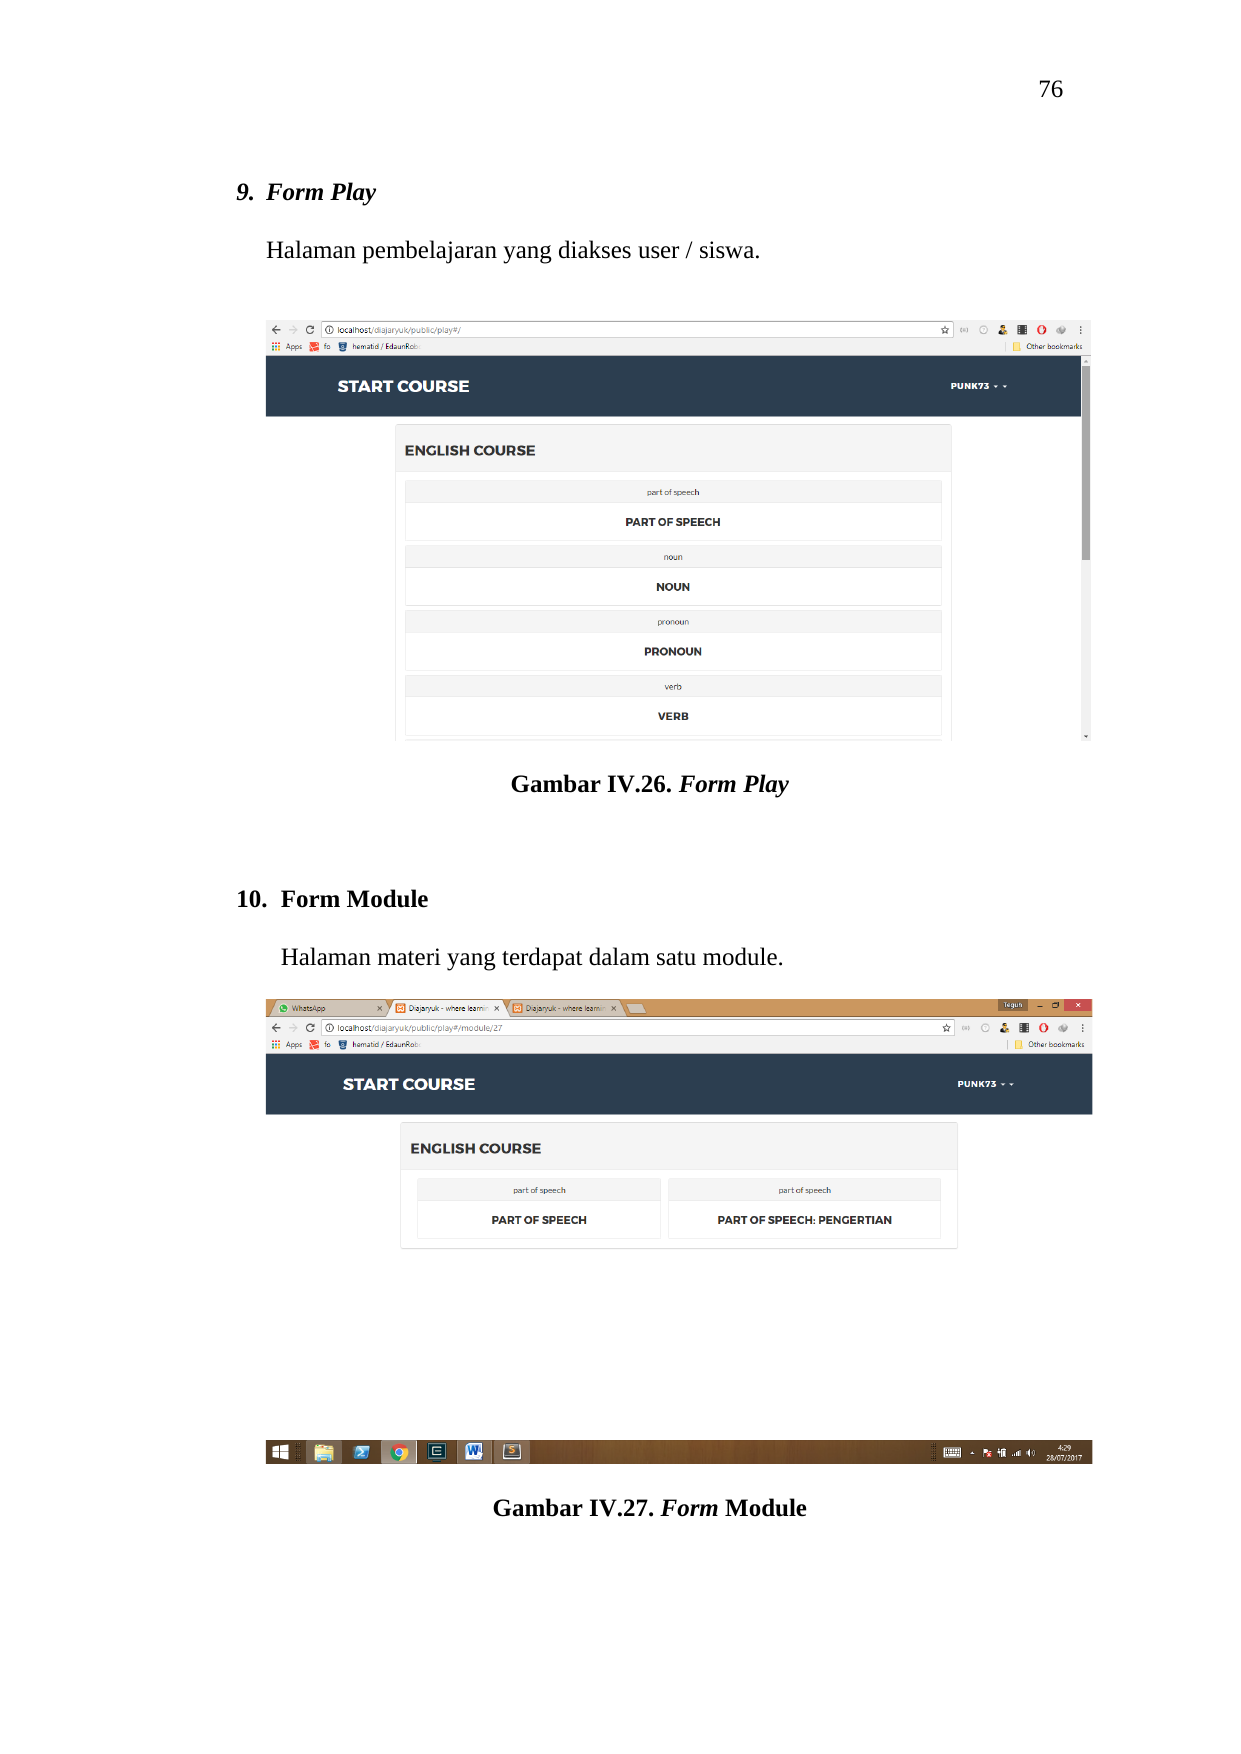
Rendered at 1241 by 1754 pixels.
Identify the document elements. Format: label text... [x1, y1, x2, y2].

list Form Play [236, 177, 1063, 206]
list Halaman pembelajaran yang diakses user / siswa. [266, 235, 1063, 263]
text Gambar IV.27. Form Module [236, 1493, 1063, 1522]
text Gambar IV.26. Form Play [236, 769, 1063, 798]
text Halaman materi yang terdapat dalam satu module. [281, 942, 1063, 971]
picture [265, 999, 1093, 1464]
list Form Module [236, 884, 1063, 913]
picture [265, 320, 1091, 741]
